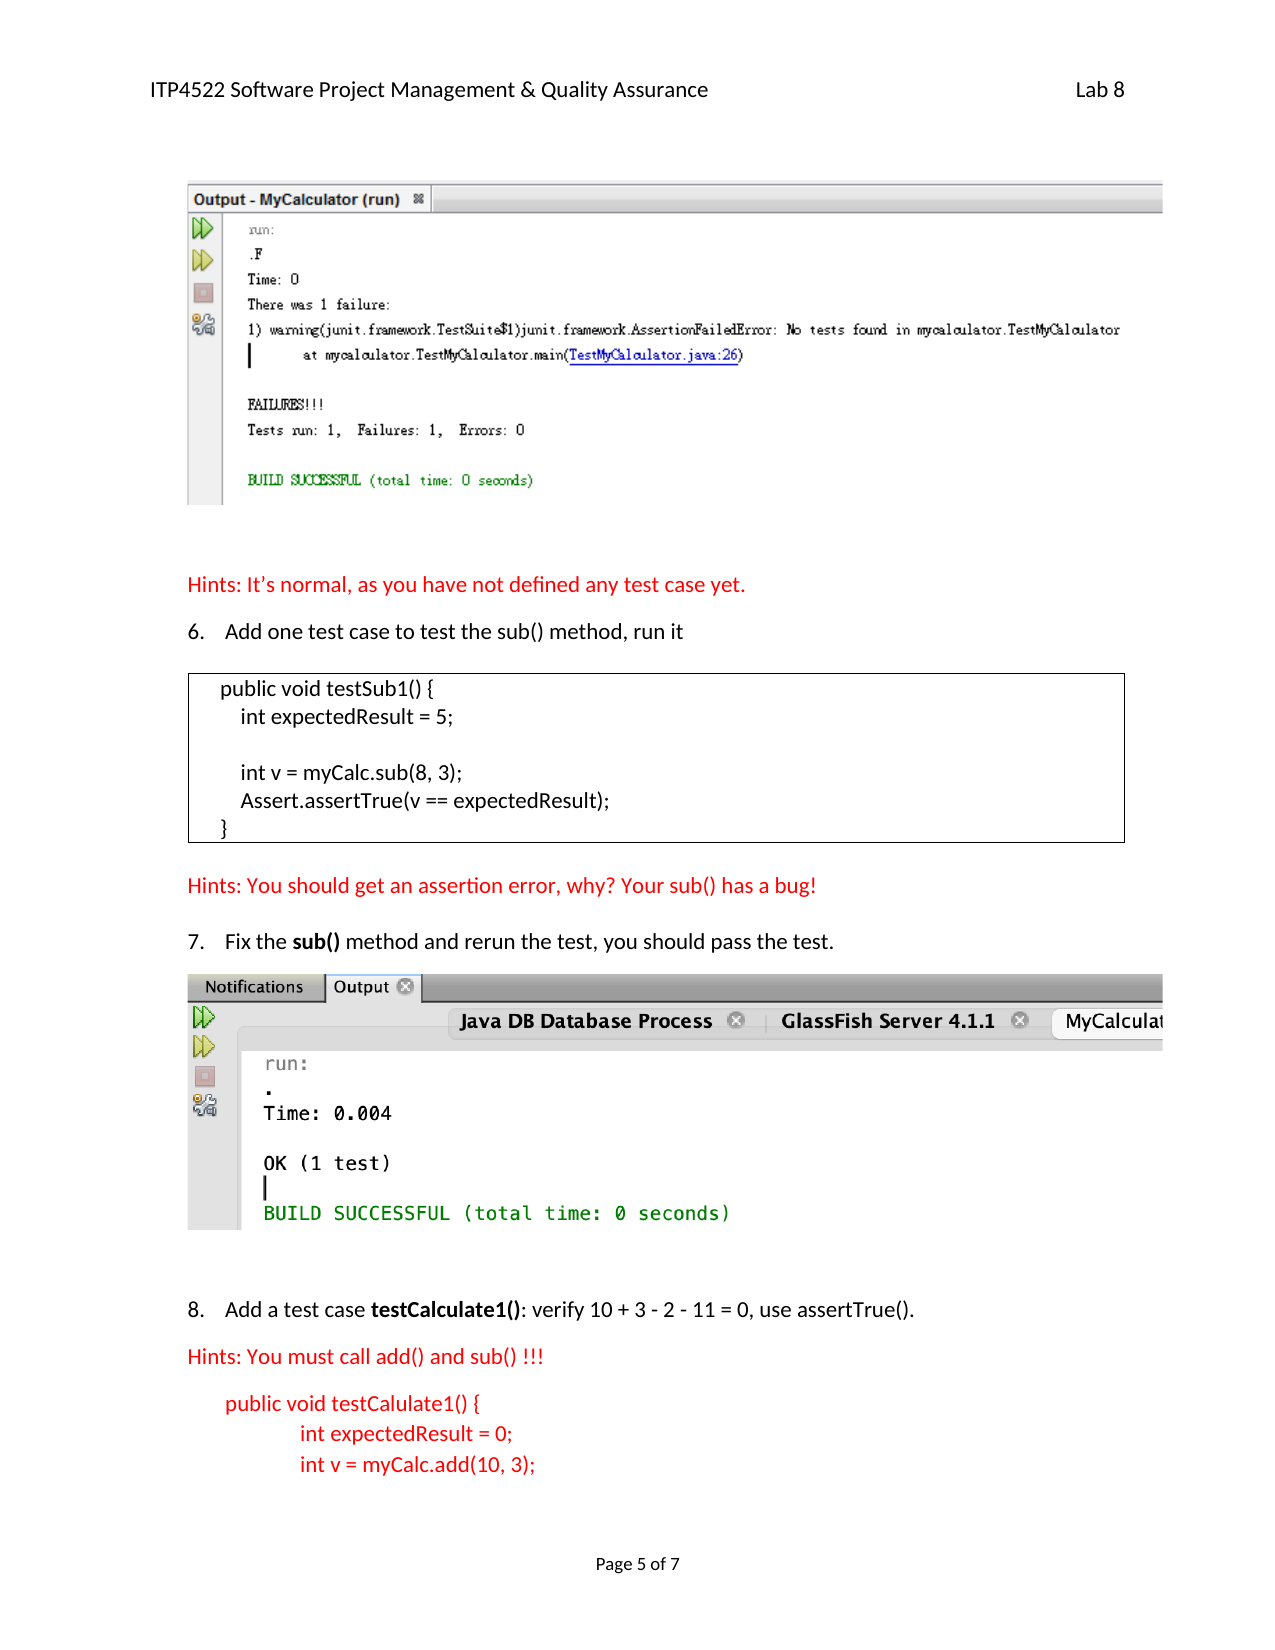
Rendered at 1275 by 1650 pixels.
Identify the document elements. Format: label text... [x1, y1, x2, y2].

text Hints: You should get an assertion error, why? Your sub() has a bug! [187, 871, 1125, 899]
picture [187, 974, 1163, 1230]
list int v = myCalc.add(10, 3); [225, 1450, 1125, 1478]
text Hints: You must call add() and sub() !!! [187, 1342, 1125, 1371]
picture [187, 180, 1163, 505]
list Fix the sub() method and rerun the test, you should pass the test. [187, 927, 1125, 955]
list Add a test case testCalculate1(): verify 10 + 3 - 2 - 11 = 0, use assertTrue(). [187, 1296, 1125, 1324]
list int expectedResult = 0; [225, 1419, 1125, 1448]
text Hints: It’s normal, as you have not defined any test case yet. [187, 570, 1125, 598]
list public void testCalulate1() { [225, 1389, 1125, 1417]
table_header public void testSub1() { int expectedResult = 5; int v = myCalc.sub(8, 3); Assert.assertTrue(v == expectedResult); } [189, 674, 1124, 842]
list Add one test case to test the sub() method, run it [187, 617, 1125, 645]
